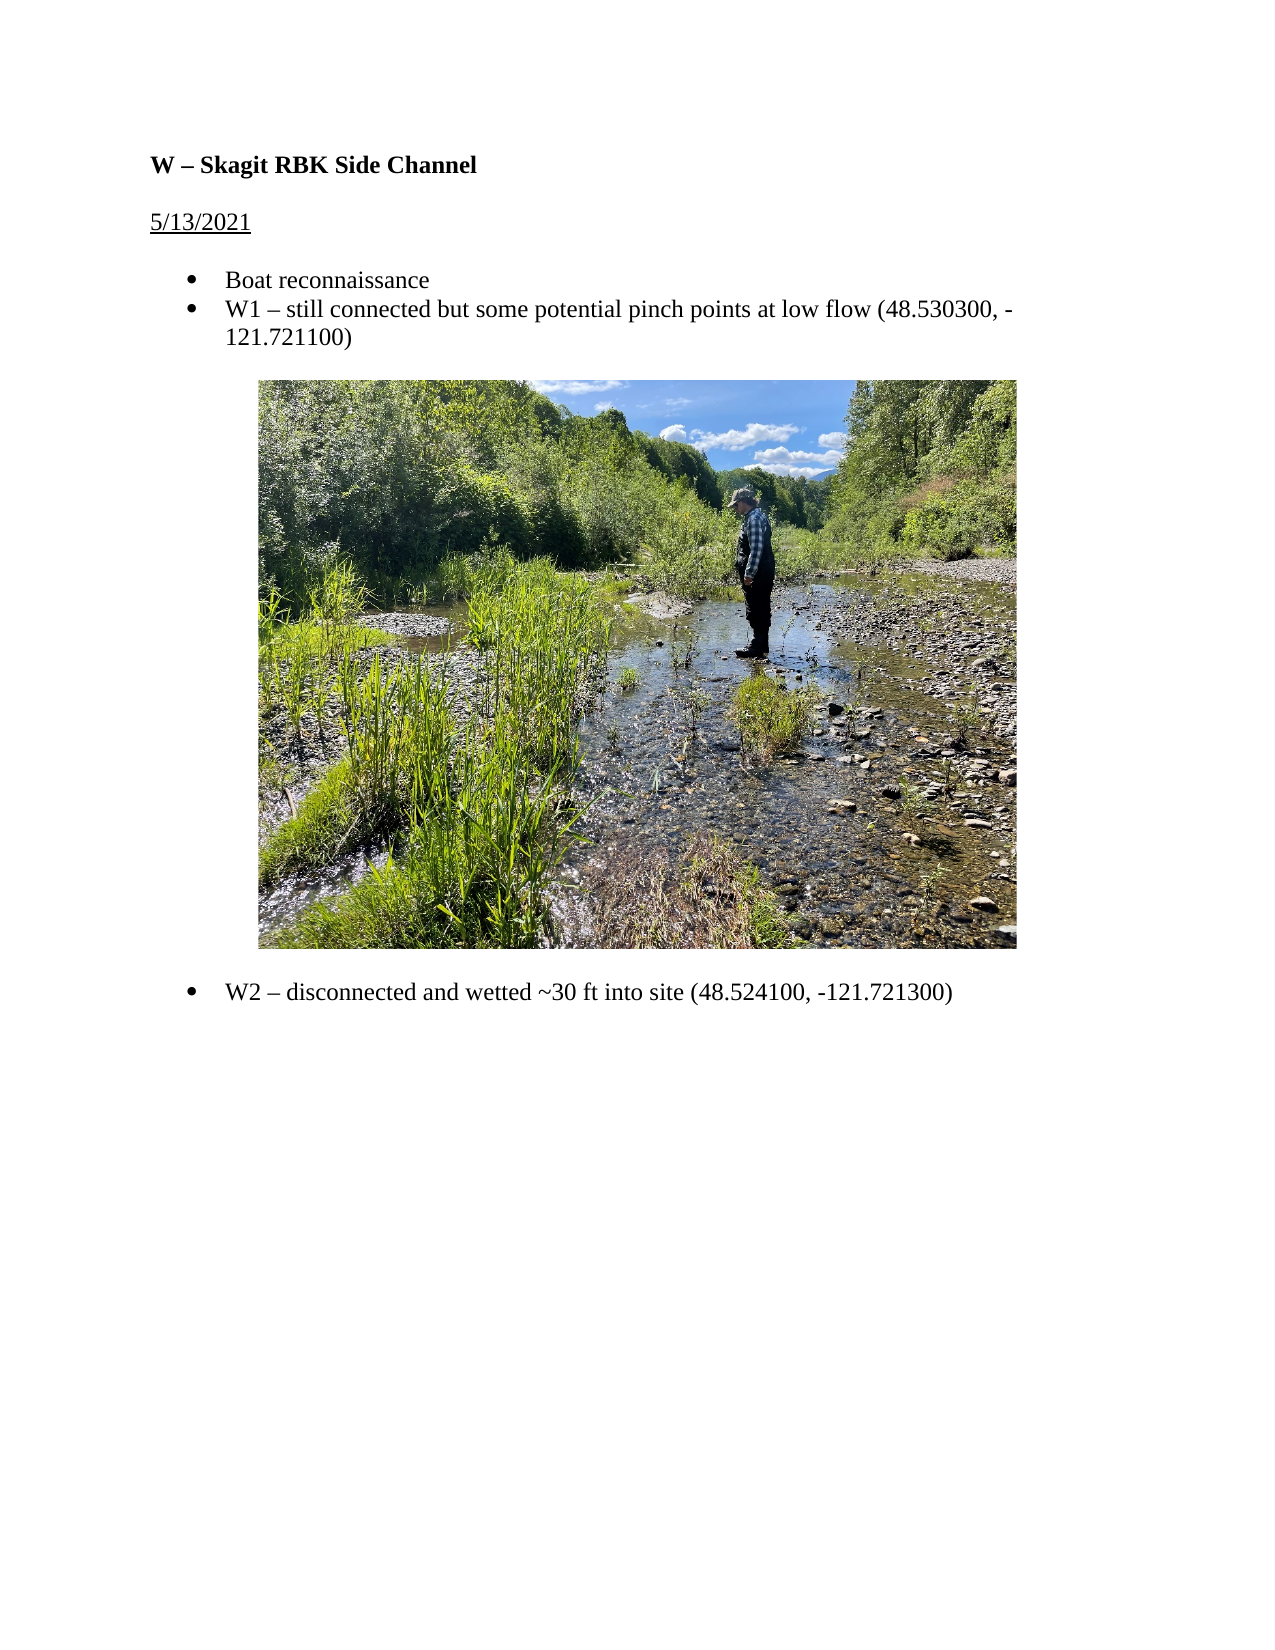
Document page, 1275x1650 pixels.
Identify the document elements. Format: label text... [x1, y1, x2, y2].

picture [258, 380, 1017, 949]
text W – Skagit RBK Side Channel [150, 150, 1125, 179]
list W2 – disconnected and wetted ~30 ft into site (48.524100, -121.721300) [187, 977, 1125, 1006]
list Boat reconnaissance [187, 265, 1125, 294]
list W1 – still connected but some potential pinch points at low flow (48.530300, -121.721100) [187, 294, 1125, 351]
text 5/13/2021 [150, 207, 1125, 236]
